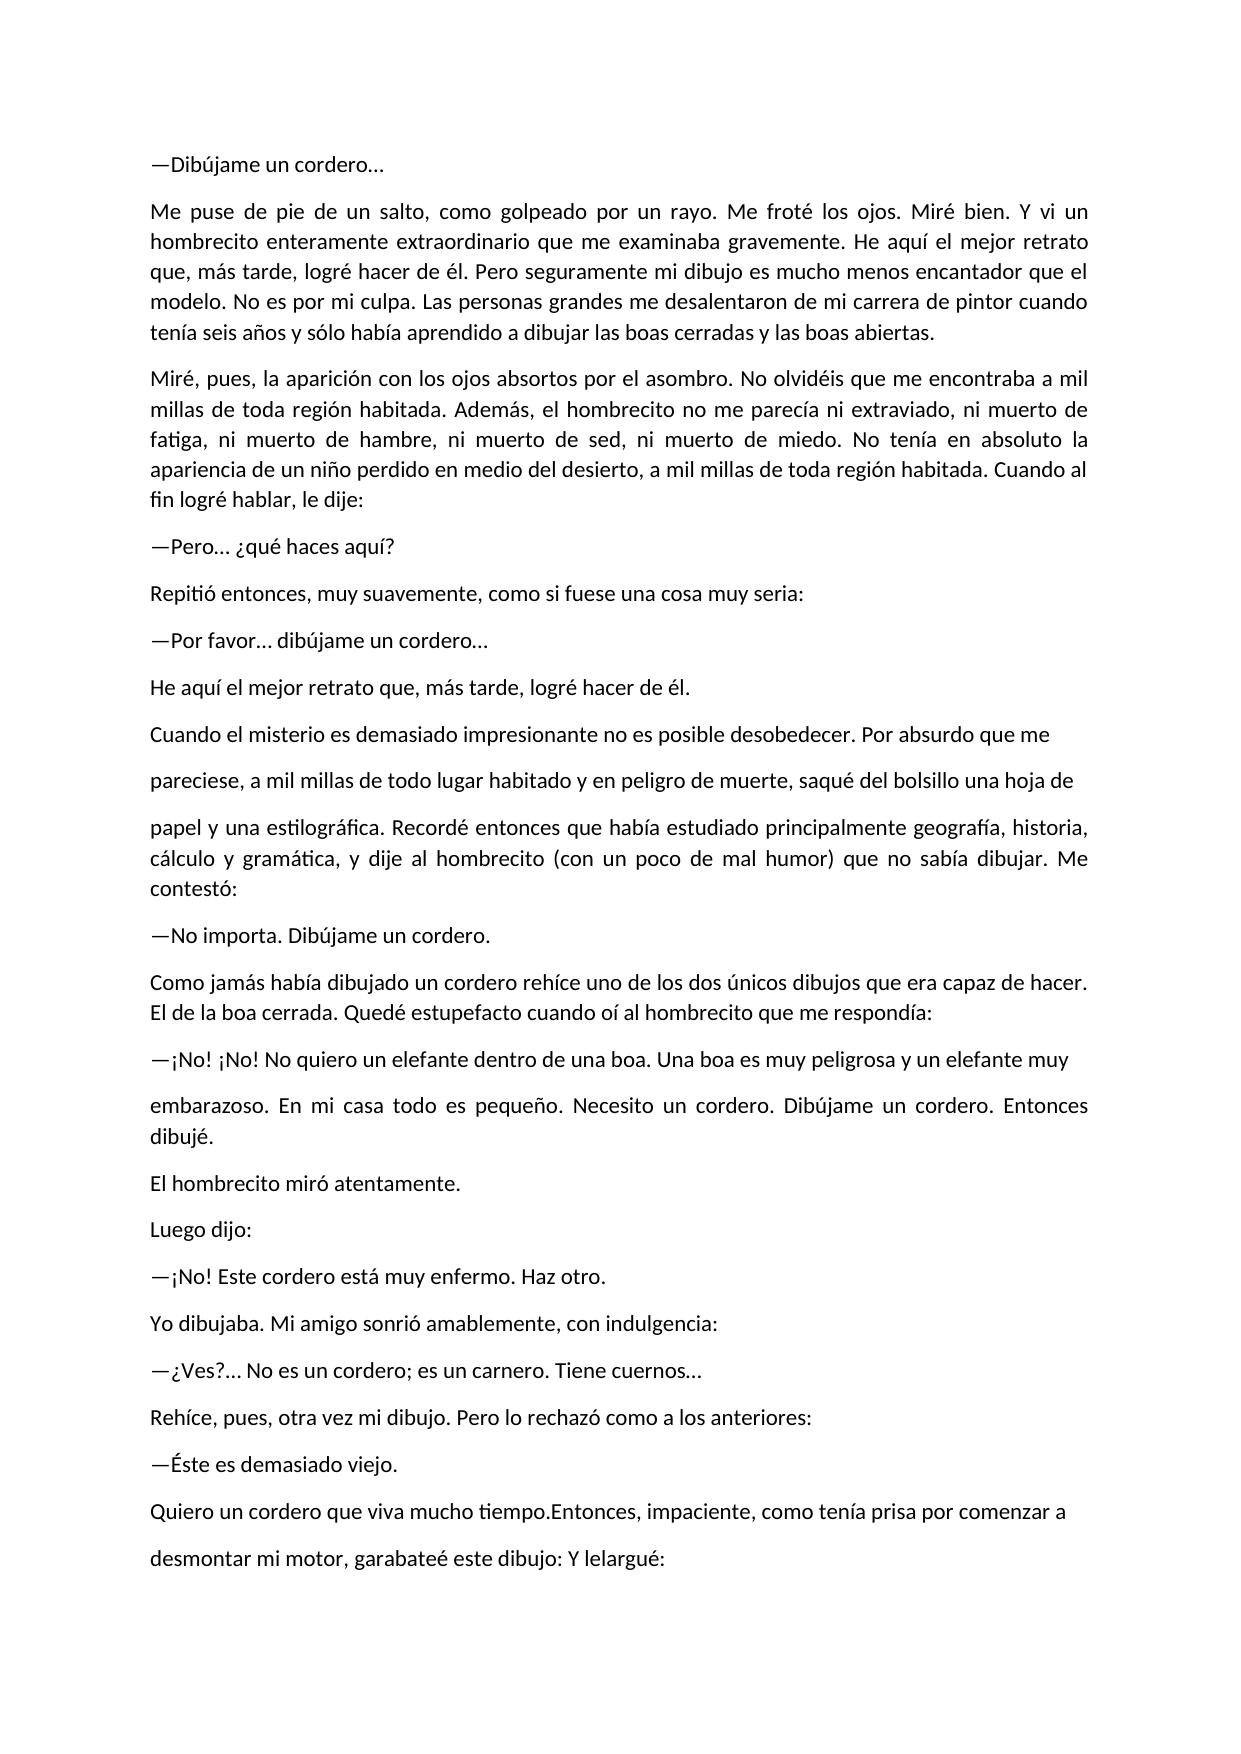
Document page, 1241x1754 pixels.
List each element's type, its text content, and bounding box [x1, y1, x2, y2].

text Rehíce, pues, otra vez mi dibujo. Pero lo rechazó como a los anteriores: [150, 1403, 1090, 1431]
text Quiero un cordero que viva mucho tiempo.Entonces, impaciente, como tenía prisa por comenzar a [150, 1497, 1090, 1525]
text Miré, pues, la aparición con los ojos absortos por el asombro. No olvidéis que me encontraba a mil millas de toda región habitada. Además, el hombrecito no me parecía ni extraviado, ni muerto de fatiga, ni muerto de hambre, ni muerto de sed, ni muerto de miedo. No tenía en absoluto la apariencia de un niño perdido en medio del desierto, a mil millas de toda región habitada. Cuando al fin logré hablar, le dije: [150, 364, 1090, 513]
text —Por favor… dibújame un cordero… [150, 626, 1090, 654]
text —Dibújame un cordero… [150, 150, 1090, 178]
text Repitió entonces, muy suavemente, como si fuese una cosa muy seria: [150, 579, 1090, 607]
text desmontar mi motor, garabateé este dibujo: Y lelargué: [150, 1544, 1090, 1572]
text papel y una estilográfica. Recordé entonces que había estudiado principalmente geografía, historia, cálculo y gramática, y dije al hombrecito (con un poco de mal humor) que no sabía dibujar. Me contestó: [150, 813, 1090, 902]
text —¡No! Este cordero está muy enfermo. Haz otro. [150, 1262, 1090, 1291]
text —No importa. Dibújame un cordero. [150, 921, 1090, 949]
text —¡No! ¡No! No quiero un elefante dentro de una boa. Una boa es muy peligrosa y un elefante muy [150, 1045, 1090, 1073]
text —Éste es demasiado viejo. [150, 1450, 1090, 1478]
text Me puse de pie de un salto, como golpeado por un rayo. Me froté los ojos. Miré bien. Y vi un hombrecito enteramente extraordinario que me examinaba gravemente. He aquí el mejor retrato que, más tarde, logré hacer de él. Pero seguramente mi dibujo es mucho menos encantador que el modelo. No es por mi culpa. Las personas grandes me desalentaron de mi carrera de pintor cuando tenía seis años y sólo había aprendido a dibujar las boas cerradas y las boas abiertas. [150, 197, 1090, 346]
text Yo dibujaba. Mi amigo sonrió amablemente, con indulgencia: [150, 1309, 1090, 1337]
text —Pero… ¿qué haces aquí? [150, 532, 1090, 560]
text Cuando el misterio es demasiado impresionante no es posible desobedecer. Por absurdo que me [150, 720, 1090, 748]
text Luego dijo: [150, 1216, 1090, 1244]
text Como jamás había dibujado un cordero rehíce uno de los dos únicos dibujos que era capaz de hacer. El de la boa cerrada. Quedé estupefacto cuando oí al hombrecito que me respondía: [150, 968, 1090, 1026]
text He aquí el mejor retrato que, más tarde, logré hacer de él. [150, 673, 1090, 701]
text pareciese, a mil millas de todo lugar habitado y en peligro de muerte, saqué del bolsillo una hoja de [150, 767, 1090, 795]
text embarazoso. En mi casa todo es pequeño. Necesito un cordero. Dibújame un cordero. Entonces dibujé. [150, 1092, 1090, 1150]
text —¿Ves?… No es un cordero; es un carnero. Tiene cuernos… [150, 1356, 1090, 1384]
text El hombrecito miró atentamente. [150, 1169, 1090, 1197]
